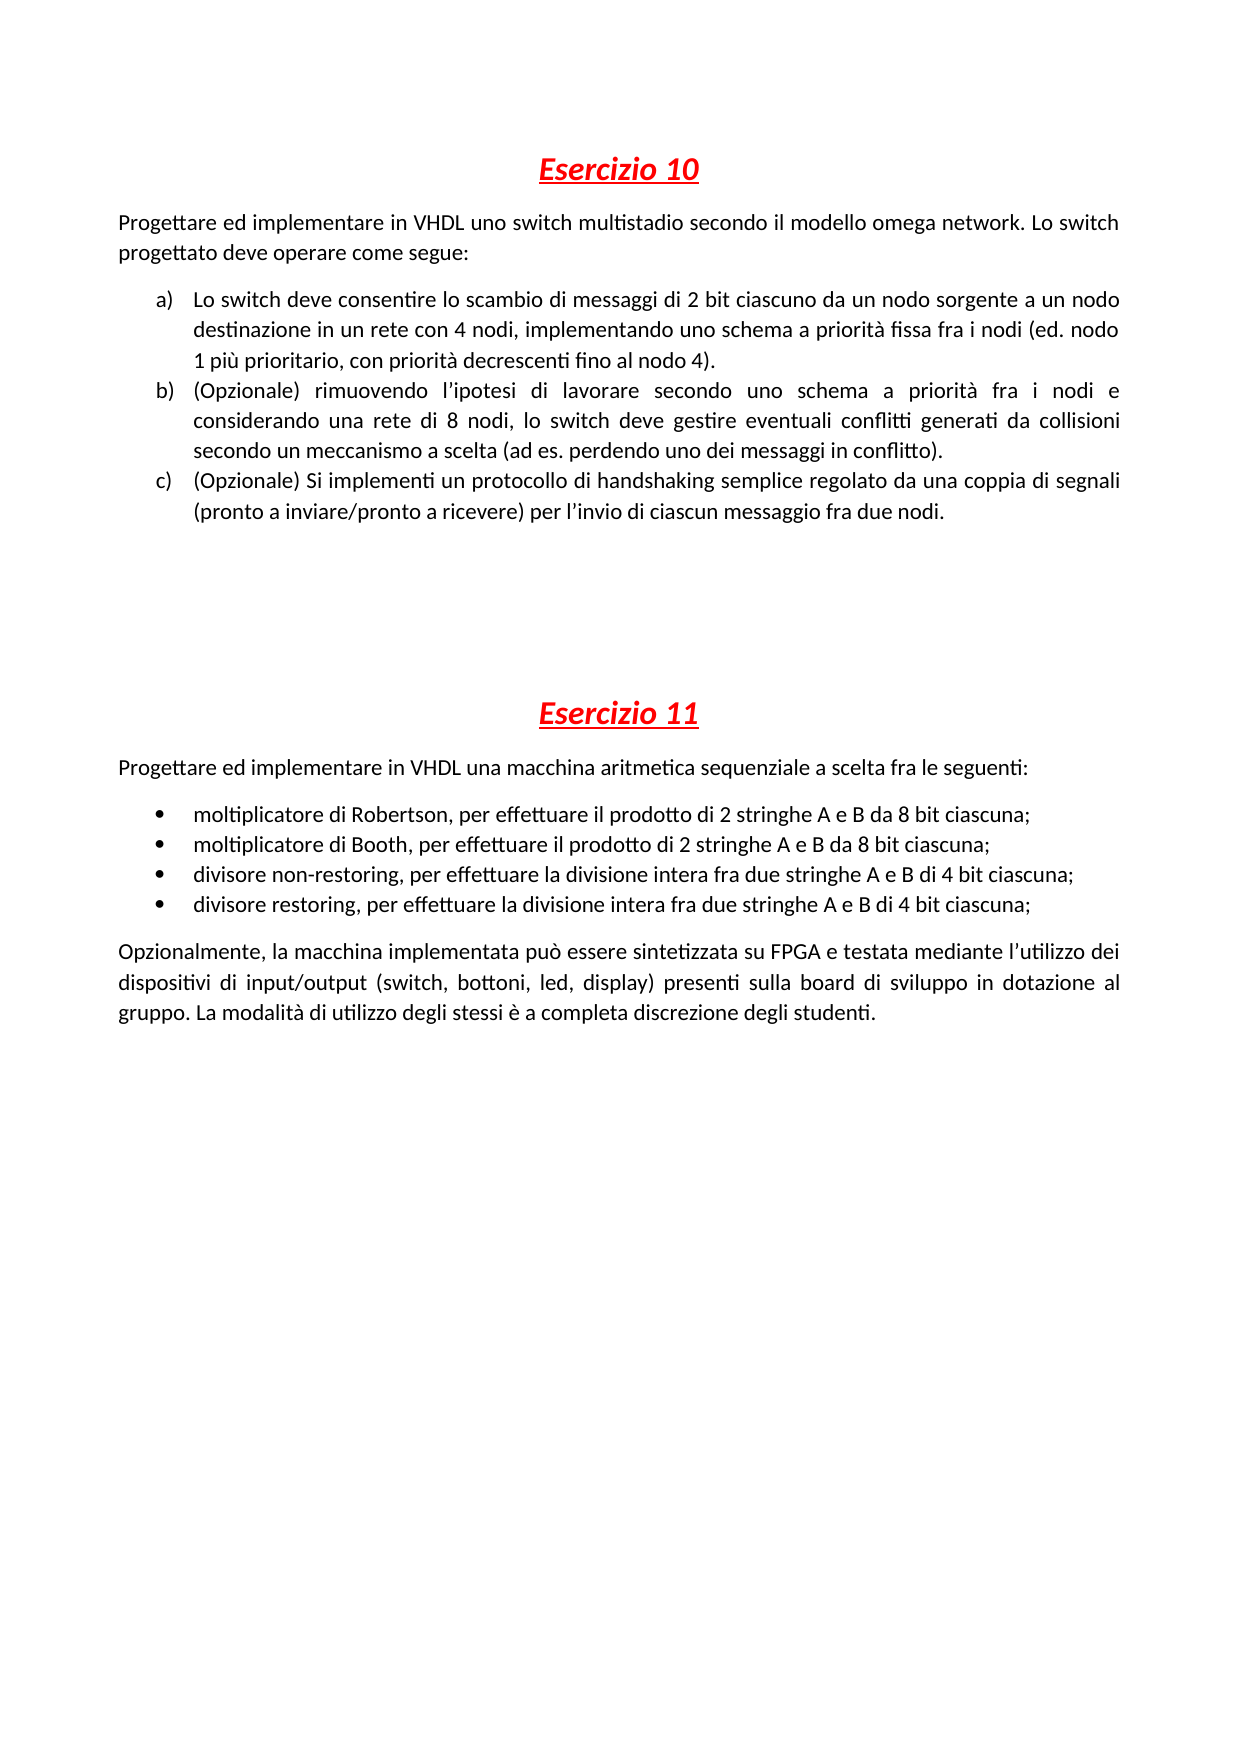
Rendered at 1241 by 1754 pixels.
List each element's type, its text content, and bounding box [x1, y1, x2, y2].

list moltiplicatore di Booth, per effettuare il prodotto di 2 stringhe A e B da 8 bit ciascuna; [156, 830, 1122, 858]
list divisore non-restoring, per effettuare la divisione intera fra due stringhe A e B di 4 bit ciascuna; [156, 860, 1122, 888]
text Esercizio 10 [118, 148, 1122, 188]
text Progettare ed implementare in VHDL una macchina aritmetica sequenziale a scelta fra le seguenti: [118, 753, 1122, 781]
list (Opzionale) rimuovendo l’ipotesi di lavorare secondo uno schema a priorità fra i nodi e considerando una rete di 8 nodi, lo switch deve gestire eventuali conflitti generati da collisioni secondo un meccanismo a scelta (ad es. perdendo uno dei messaggi in conflitto). [156, 376, 1122, 464]
list (Opzionale) Si implementi un protocollo di handshaking semplice regolato da una coppia di segnali (pronto a inviare/pronto a ricevere) per l’invio di ciascun messaggio fra due nodi. [156, 467, 1122, 525]
list moltiplicatore di Robertson, per effettuare il prodotto di 2 stringhe A e B da 8 bit ciascuna; [156, 800, 1122, 828]
text Opzionalmente, la macchina implementata può essere sintetizzata su FPGA e testata mediante l’utilizzo dei dispositivi di input/output (switch, bottoni, led, display) presenti sulla board di sviluppo in dotazione al gruppo. La modalità di utilizzo degli stessi è a completa discrezione degli studenti. [118, 937, 1122, 1026]
list Lo switch deve consentire lo scambio di messaggi di 2 bit ciascuno da un nodo sorgente a un nodo destinazione in un rete con 4 nodi, implementando uno schema a priorità fissa fra i nodi (ed. nodo 1 più prioritario, con priorità decrescenti fino al nodo 4). [156, 285, 1122, 374]
text Progettare ed implementare in VHDL uno switch multistadio secondo il modello omega network. Lo switch progettato deve operare come segue: [118, 208, 1122, 266]
list divisore restoring, per effettuare la divisione intera fra due stringhe A e B di 4 bit ciascuna; [156, 891, 1122, 918]
text Esercizio 11 [118, 692, 1122, 733]
